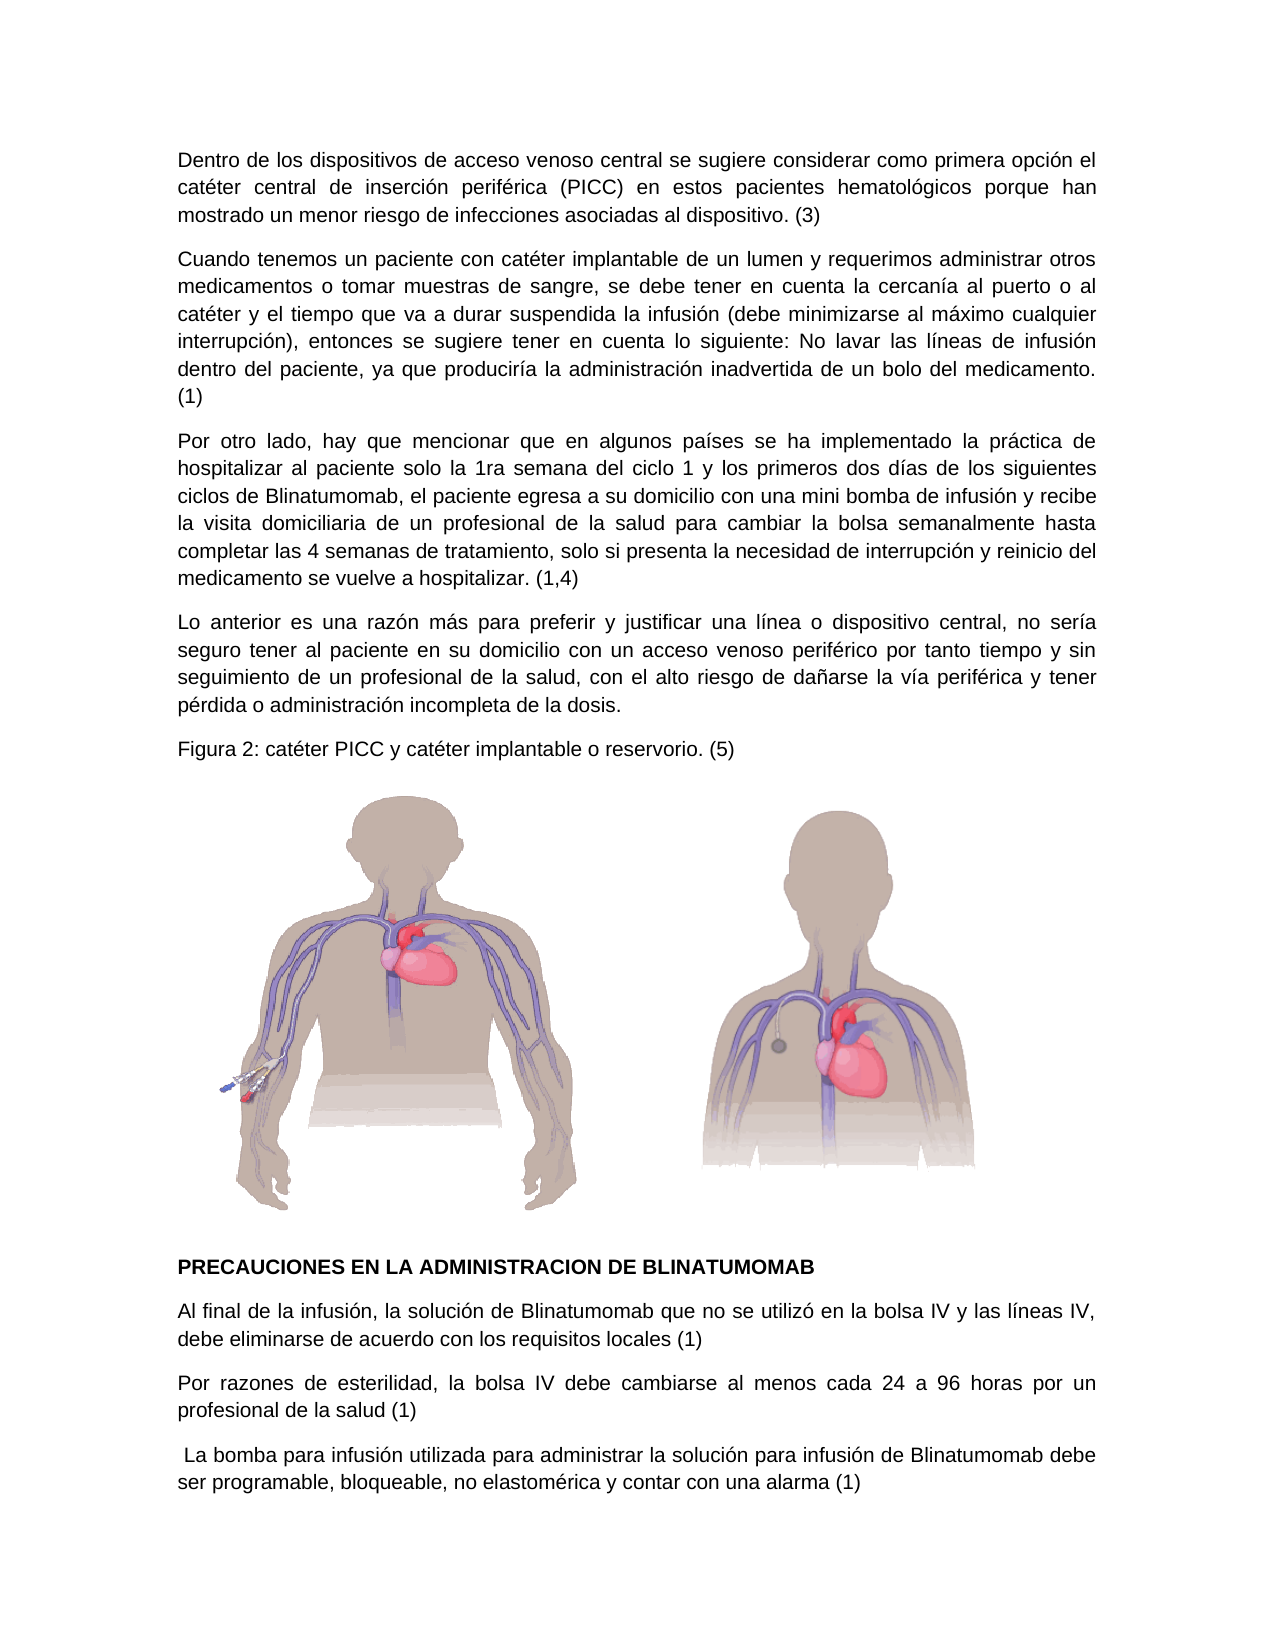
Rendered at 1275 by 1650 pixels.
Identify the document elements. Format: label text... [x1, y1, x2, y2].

picture [625, 787, 1039, 1234]
picture [177, 781, 620, 1234]
text Por otro lado, hay que mencionar que en algunos países se ha implementado la práctica de hospitalizar al paciente solo la 1ra semana del ciclo 1 y los primeros dos días de los siguientes ciclos de Blinatumomab, el paciente egresa a su domicilio con una mini bomba de infusión y recibe la visita domiciliaria de un profesional de la salud para cambiar la bolsa semanalmente hasta completar las 4 semanas de tratamiento, solo si presenta la necesidad de interrupción y reinicio del medicamento se vuelve a hospitalizar. (1,4) [177, 428, 1098, 590]
text PRECAUCIONES EN LA ADMINISTRACION DE BLINATUMOMAB [177, 1255, 1098, 1279]
text Dentro de los dispositivos de acceso venoso central se sugiere considerar como primera opción el catéter central de inserción periférica (PICC) en estos pacientes hematológicos porque han mostrado un menor riesgo de infecciones asociadas al dispositivo. (3) [177, 148, 1098, 227]
text Figura 2: catéter PICC y catéter implantable o reservorio. (5) [177, 737, 1098, 761]
text Por razones de esterilidad, la bolsa IV debe cambiarse al menos cada 24 a 96 horas por un profesional de la salud (1) [177, 1371, 1098, 1422]
text Lo anterior es una razón más para preferir y justificar una línea o dispositivo central, no sería seguro tener al paciente en su domicilio con un acceso venoso periférico por tanto tiempo y sin seguimiento de un profesional de la salud, con el alto riesgo de dañarse la vía periférica y tener pérdida o administración incompleta de la dosis. [177, 610, 1098, 717]
text Cuando tenemos un paciente con catéter implantable de un lumen y requerimos administrar otros medicamentos o tomar muestras de sangre, se debe tener en cuenta la cercanía al puerto o al catéter y el tiempo que va a durar suspendida la infusión (debe minimizarse al máximo cualquier interrupción), entonces se sugiere tener en cuenta lo siguiente: No lavar las líneas de infusión dentro del paciente, ya que produciría la administración inadvertida de un bolo del medicamento. (1) [177, 247, 1098, 408]
text Al final de la infusión, la solución de Blinatumomab que no se utilizó en la bolsa IV y las líneas IV, debe eliminarse de acuerdo con los requisitos locales (1) [177, 1299, 1098, 1351]
text La bomba para infusión utilizada para administrar la solución para infusión de Blinatumomab debe ser programable, bloqueable, no elastomérica y contar con una alarma (1) [177, 1442, 1098, 1494]
